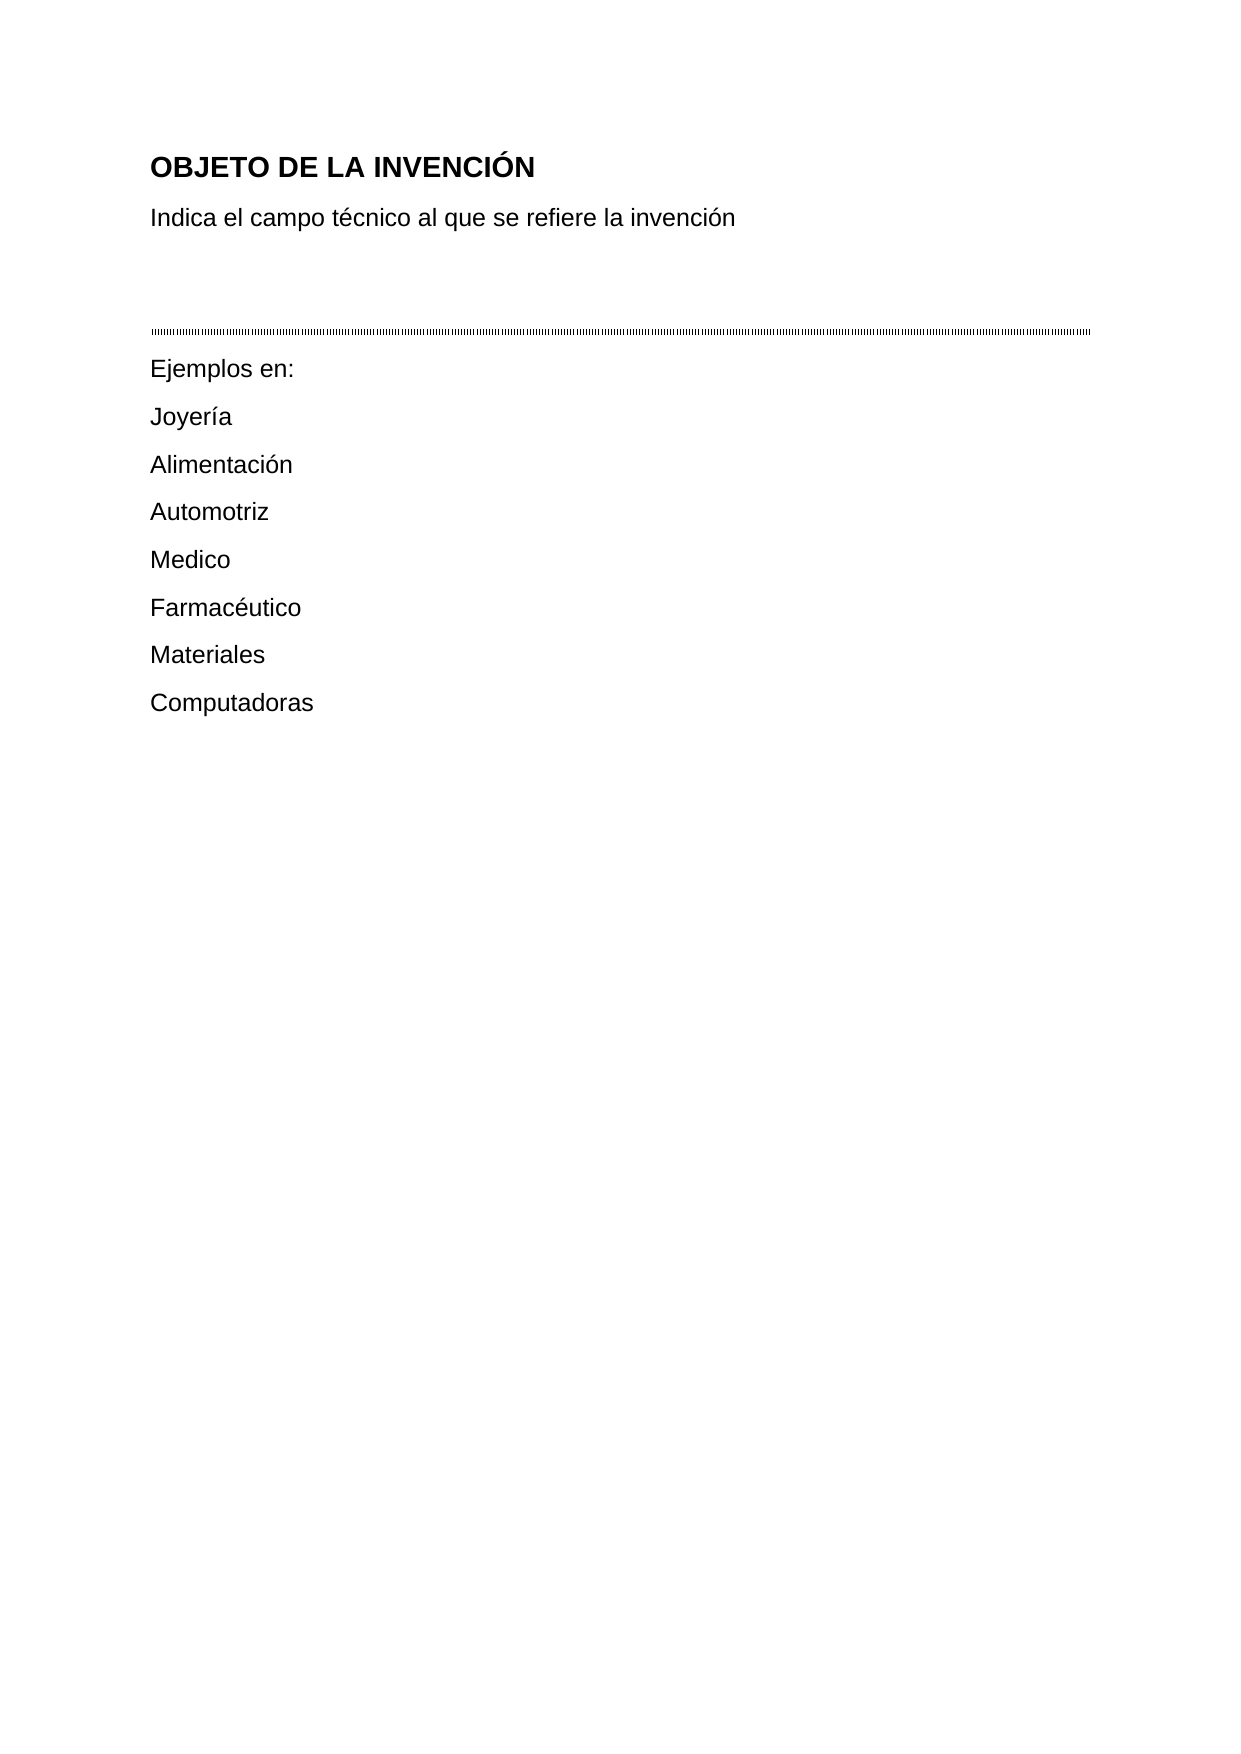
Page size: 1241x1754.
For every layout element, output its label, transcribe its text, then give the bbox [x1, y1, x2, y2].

text Alimentación [150, 450, 1090, 478]
text Automotriz [150, 497, 1090, 526]
text Medico [150, 545, 1090, 574]
text OBJETO DE LA INVENCIÓN [150, 150, 1090, 183]
text Joyería [150, 402, 1090, 431]
text Indica el campo técnico al que se refiere la invención [150, 203, 1090, 232]
text Materiales [150, 641, 1090, 669]
text Ejemplos en: [150, 354, 1090, 383]
text Farmacéutico [150, 593, 1090, 622]
text Computadoras [150, 688, 1090, 717]
